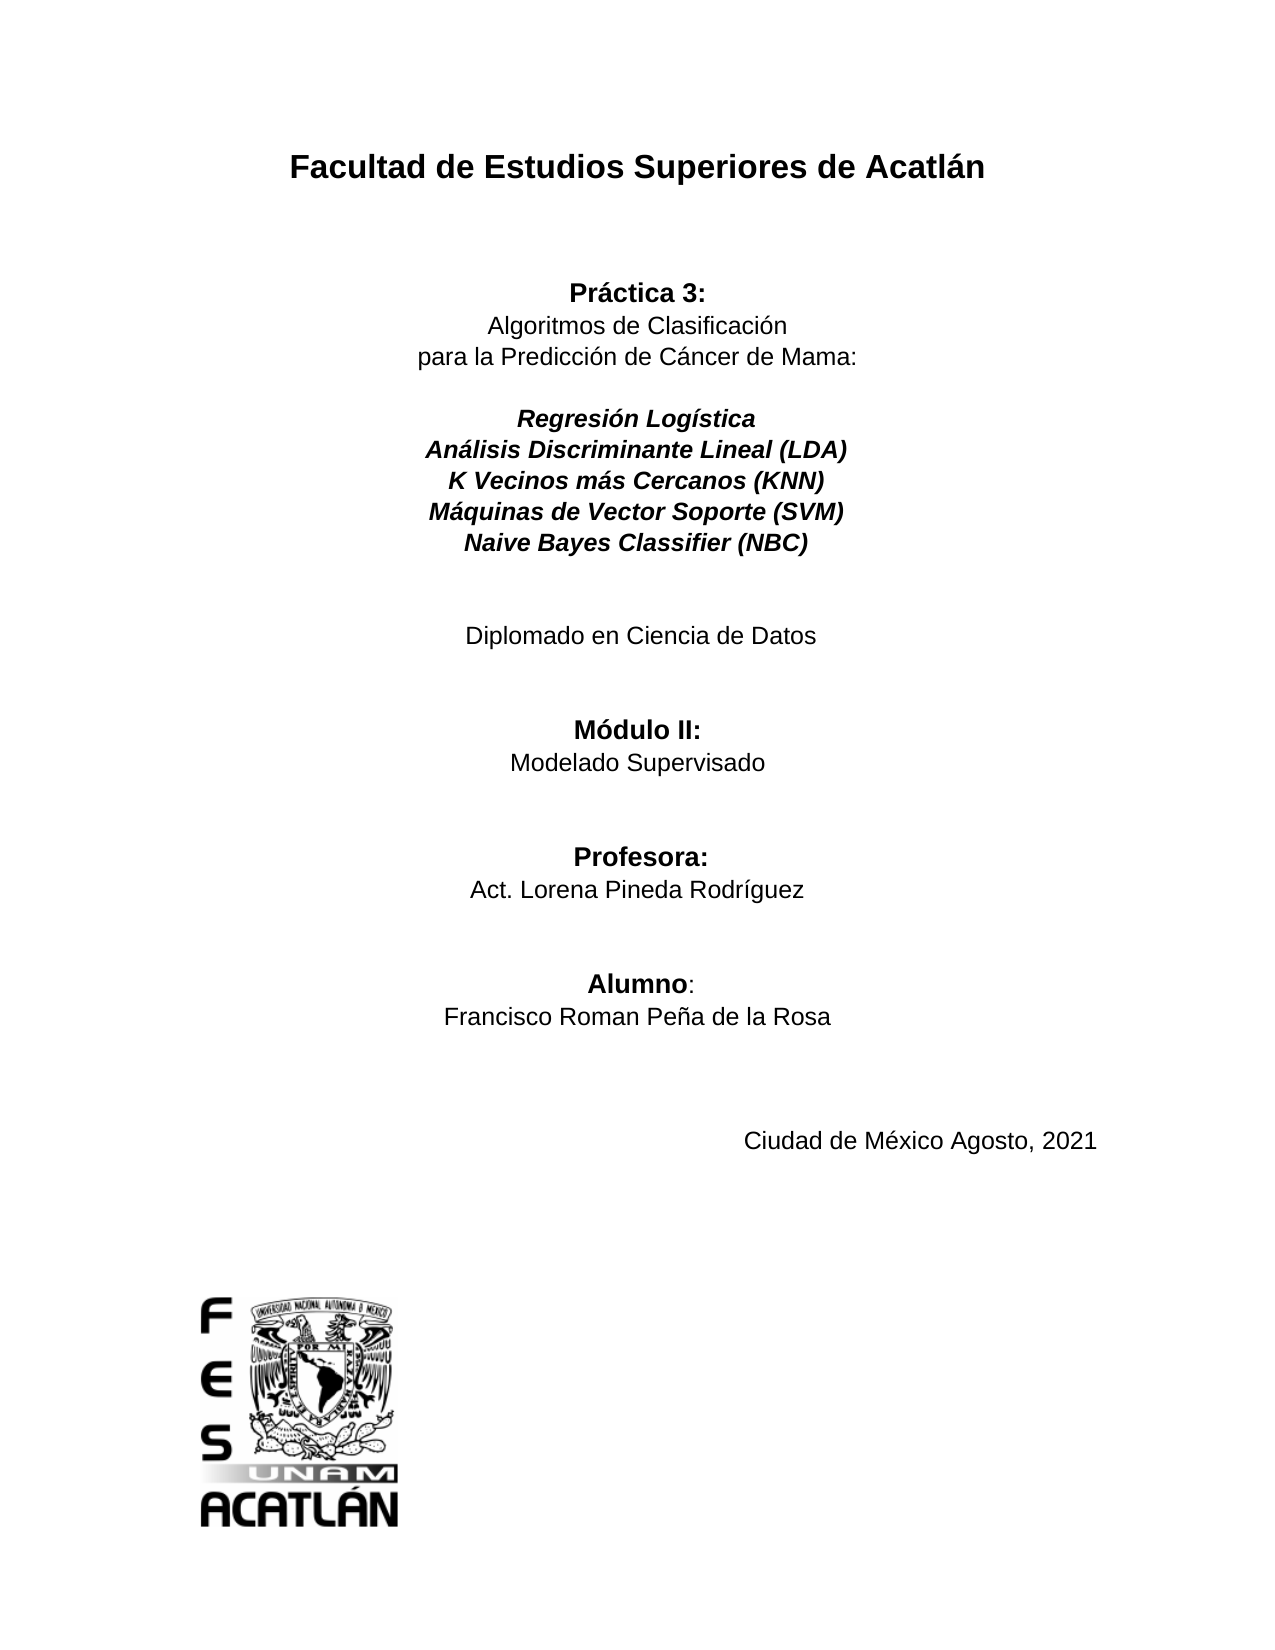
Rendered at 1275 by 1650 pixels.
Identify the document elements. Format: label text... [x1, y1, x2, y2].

text Regresión Logística [177, 404, 1098, 433]
text Práctica 3: [177, 277, 1098, 308]
picture [177, 1277, 417, 1540]
text Máquinas de Vector Soporte (SVM) [177, 497, 1098, 526]
text Francisco Roman Peña de la Rosa [177, 1002, 1098, 1031]
text K Vecinos más Cercanos (KNN) [177, 466, 1098, 495]
text Facultad de Estudios Superiores de Acatlán [177, 148, 1098, 186]
text Profesora: [177, 841, 1098, 872]
text Act. Lorena Pineda Rodríguez [177, 875, 1098, 904]
text Naive Bayes Classifier (NBC) [177, 528, 1098, 557]
text Modelado Supervisado [177, 748, 1098, 777]
text para la Predicción de Cáncer de Mama: [177, 342, 1098, 371]
text Módulo II: [177, 714, 1098, 746]
text Algoritmos de Clasificación [177, 311, 1098, 339]
text Análisis Discriminante Lineal (LDA) [177, 435, 1098, 464]
text Diplomado en Ciencia de Datos [177, 621, 1098, 650]
text Alumno: [177, 968, 1098, 999]
text Ciudad de México Agosto, 2021 [177, 1126, 1098, 1155]
